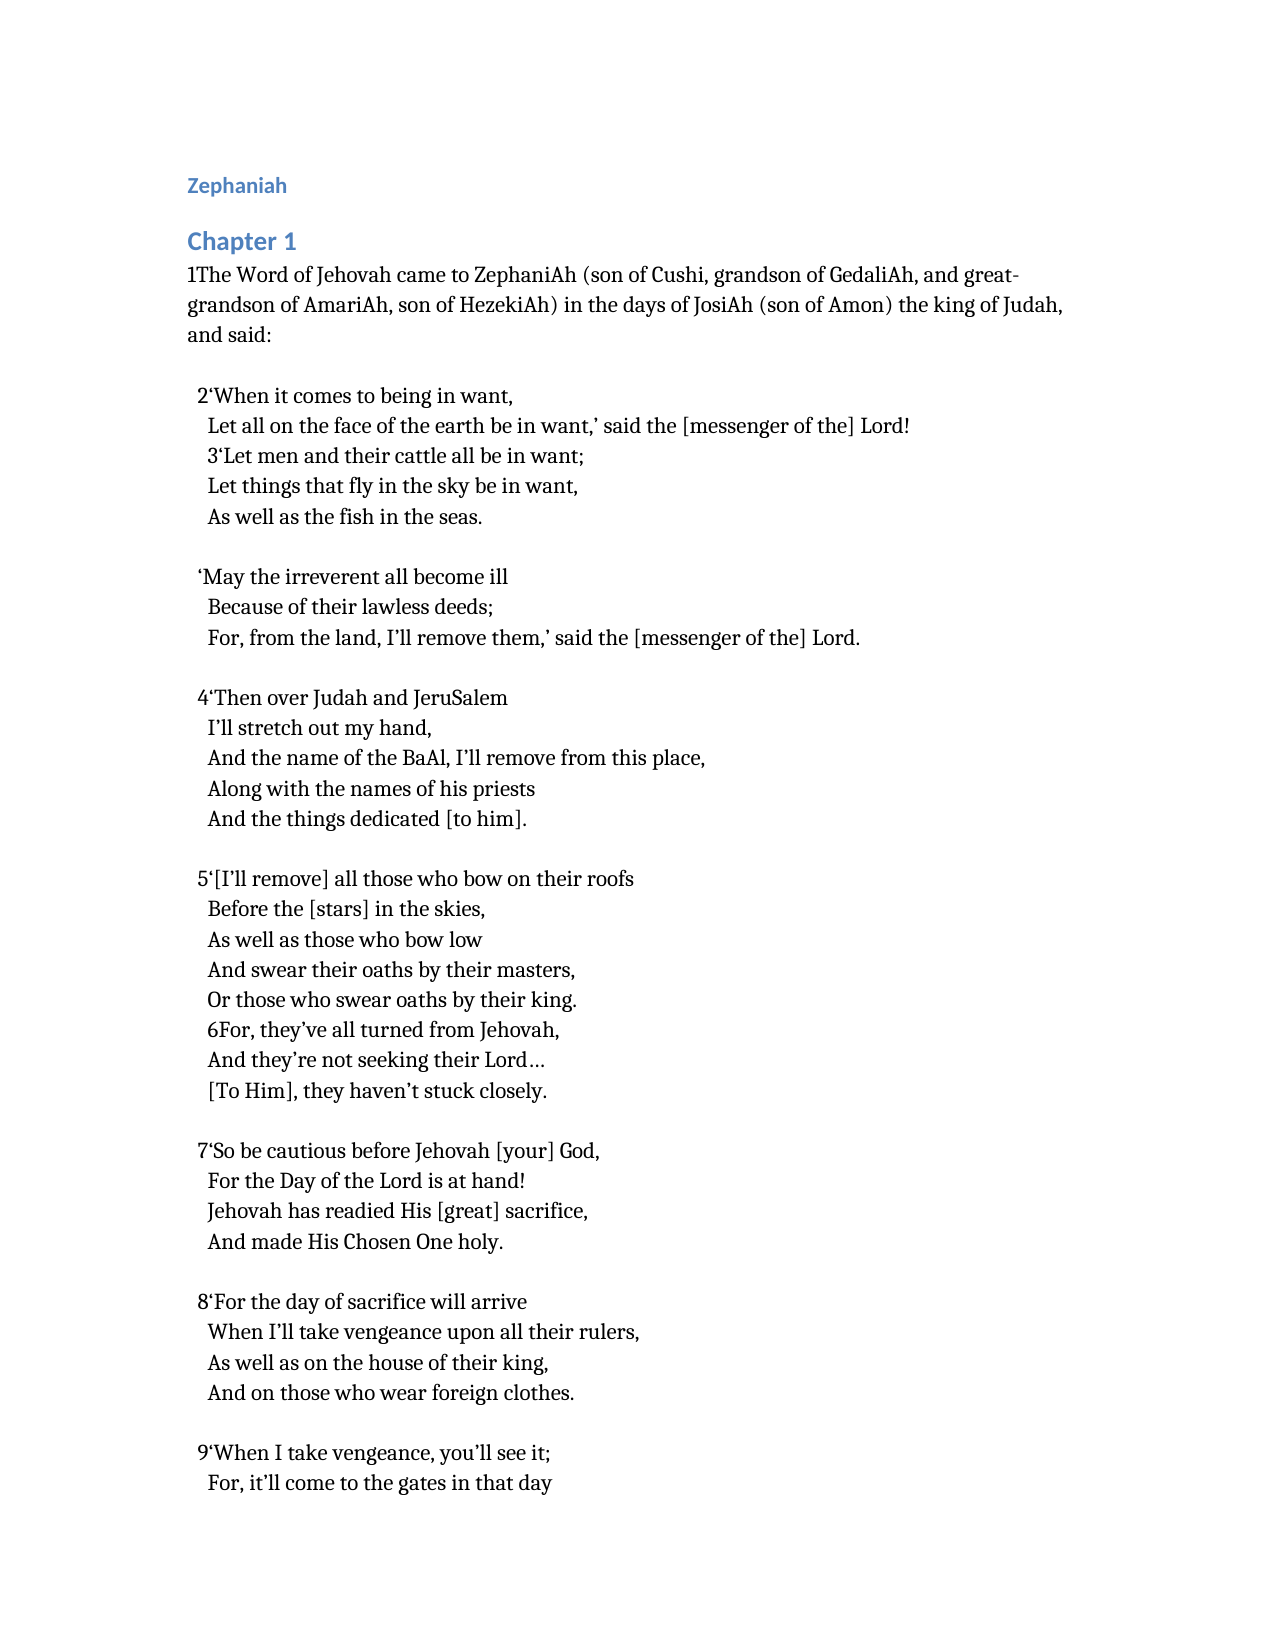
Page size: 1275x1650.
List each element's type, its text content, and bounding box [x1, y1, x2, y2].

subtitle Zephaniah [187, 171, 1087, 199]
subtitle Chapter 1 [187, 224, 1087, 257]
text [187, 262, 1087, 1496]
